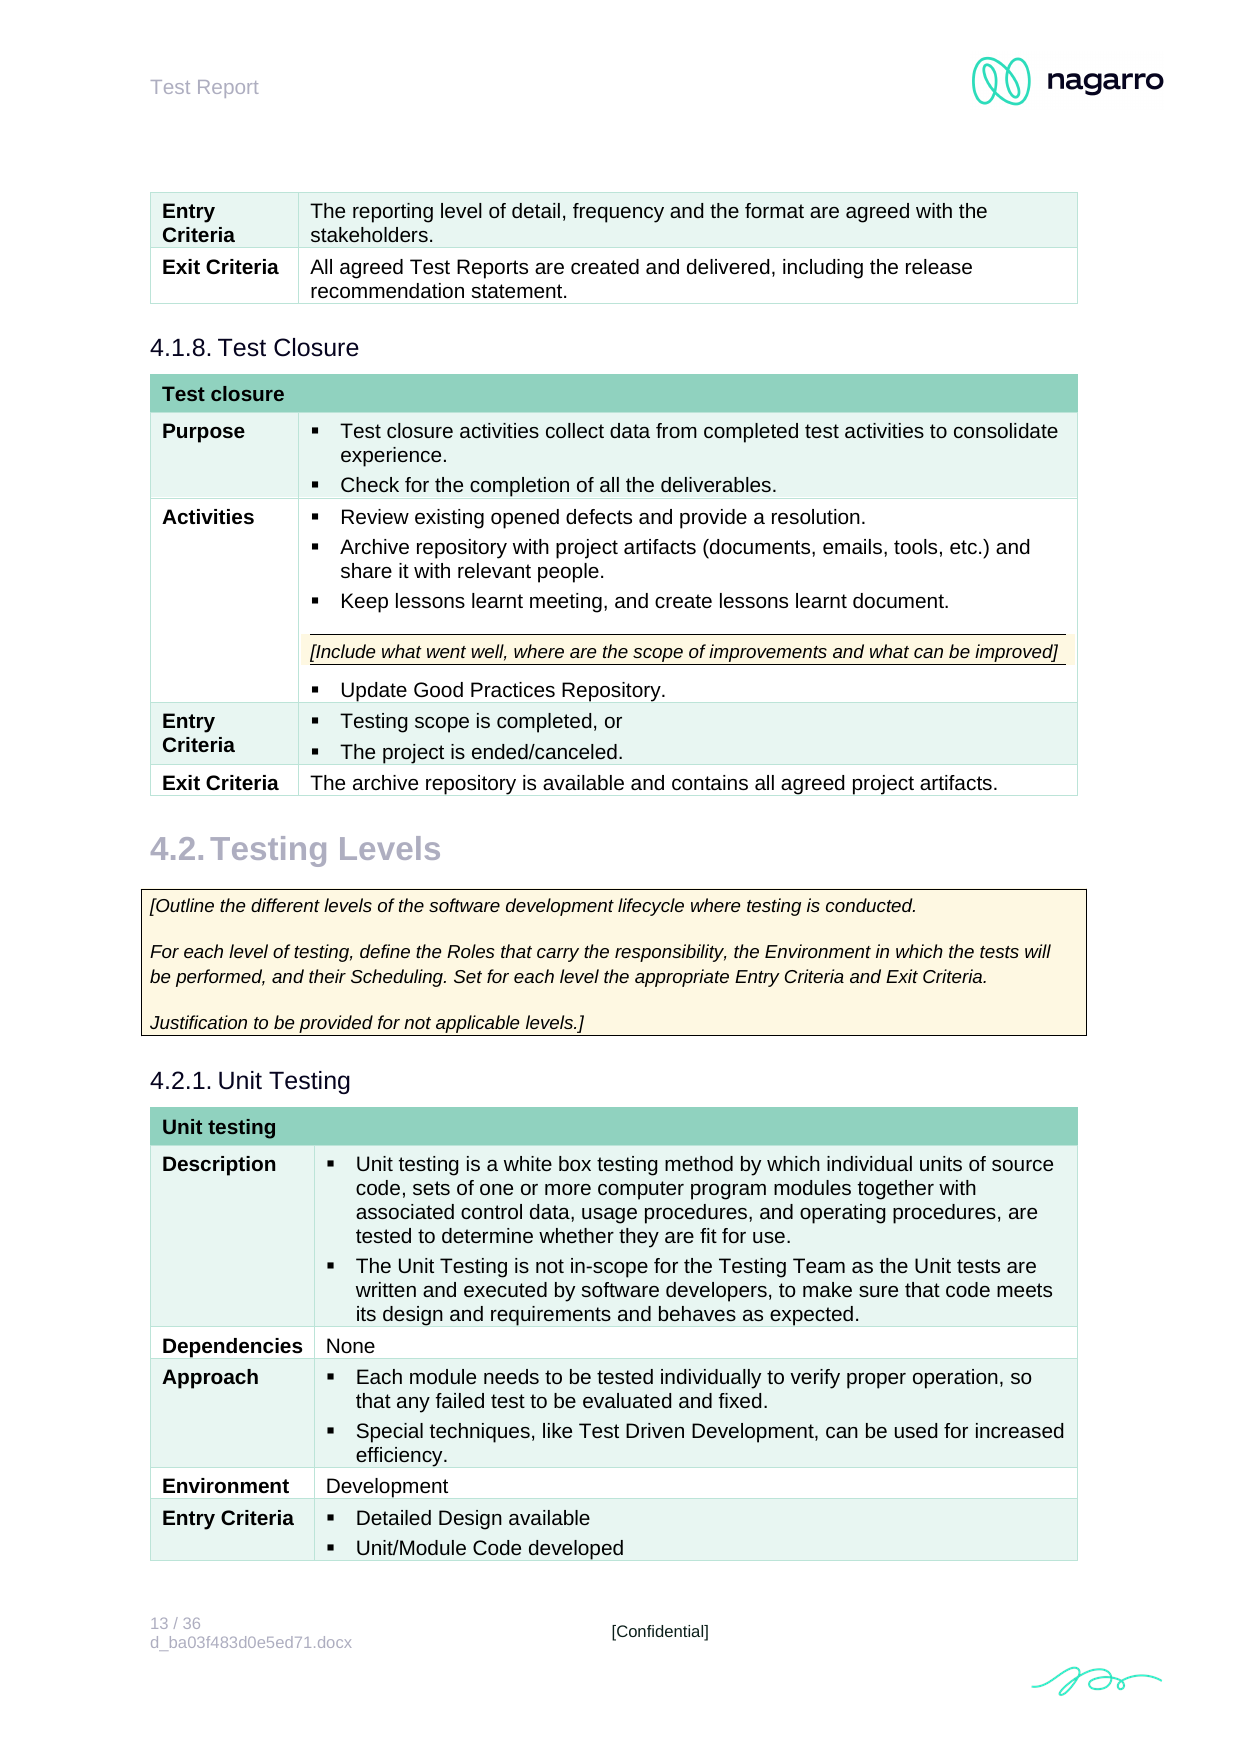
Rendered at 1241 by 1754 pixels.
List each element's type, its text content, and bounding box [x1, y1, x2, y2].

text For each level of testing, define the Roles that carry the responsibility, the Environment in which the tests will be performed, and their Scheduling. Set for each level the appropriate Entry Criteria and Exit Criteria. [142, 934, 1086, 987]
table_cell Entry Criteria [151, 703, 298, 764]
text [Outline the different levels of the software development lifecycle where testing is conducted. [142, 890, 1086, 917]
table_cell Unit testing is a white box testing method by which individual units of source code, sets of one or more computer program modules together with associated control data, usage procedures, and operating procedures, are tested to determine whether they are fit for use. The Unit Testing is not in-scope for the Testing Team as the Unit tests are written and executed by software developers, to make sure that code meets its design and requirements and behaves as expected. [315, 1146, 1077, 1326]
picture [1024, 1661, 1163, 1701]
subtitle Test Closure [150, 333, 1078, 362]
text Justification to be provided for not applicable levels.] [142, 1005, 1086, 1035]
table_cell Description [151, 1146, 314, 1326]
table_cell Approach [151, 1359, 314, 1467]
table_cell Review existing opened defects and provide a resolution. Archive repository with project artifacts (documents, emails, tools, etc.) and share it with relevant people. Keep lessons learnt meeting, and create lessons learnt document. [Include what went well, where are the scope of improvements and what can be improved] Update Good Practices Repository. [299, 499, 1077, 702]
table_cell Entry Criteria [151, 1499, 314, 1560]
table_cell The archive repository is available and contains all agreed project artifacts. [299, 765, 1077, 795]
subtitle Testing Levels [150, 829, 1078, 868]
table_cell Exit Criteria [151, 765, 298, 795]
table_cell Entry Criteria [151, 193, 298, 247]
table_header Unit testing [151, 1108, 1077, 1145]
picture [970, 51, 1164, 110]
table_cell The reporting level of detail, frequency and the format are agreed with the stakeholders. [299, 193, 1077, 247]
table_header Test closure [151, 375, 1077, 412]
table_cell Exit Criteria [151, 248, 298, 302]
table_cell Test closure activities collect data from completed test activities to consolidate experience. Check for the completion of all the deliverables. [299, 413, 1077, 497]
table_cell All agreed Test Reports are created and delivered, including the release recommendation statement. [299, 248, 1077, 302]
table_cell Environment [151, 1468, 314, 1498]
table_cell Activities [151, 499, 298, 702]
subtitle Unit Testing [150, 1066, 1078, 1095]
table_cell Development [315, 1468, 1077, 1498]
table_cell Each module needs to be tested individually to verify proper operation, so that any failed test to be evaluated and fixed. Special techniques, like Test Driven Development, can be used for increased efficiency. [315, 1359, 1077, 1467]
table_cell Detailed Design available Unit/Module Code developed [315, 1499, 1077, 1560]
table_cell None [315, 1327, 1077, 1357]
table_cell Testing scope is completed, or The project is ended/canceled. [299, 703, 1077, 764]
table_cell Dependencies [151, 1327, 314, 1357]
table_cell Purpose [151, 413, 298, 497]
